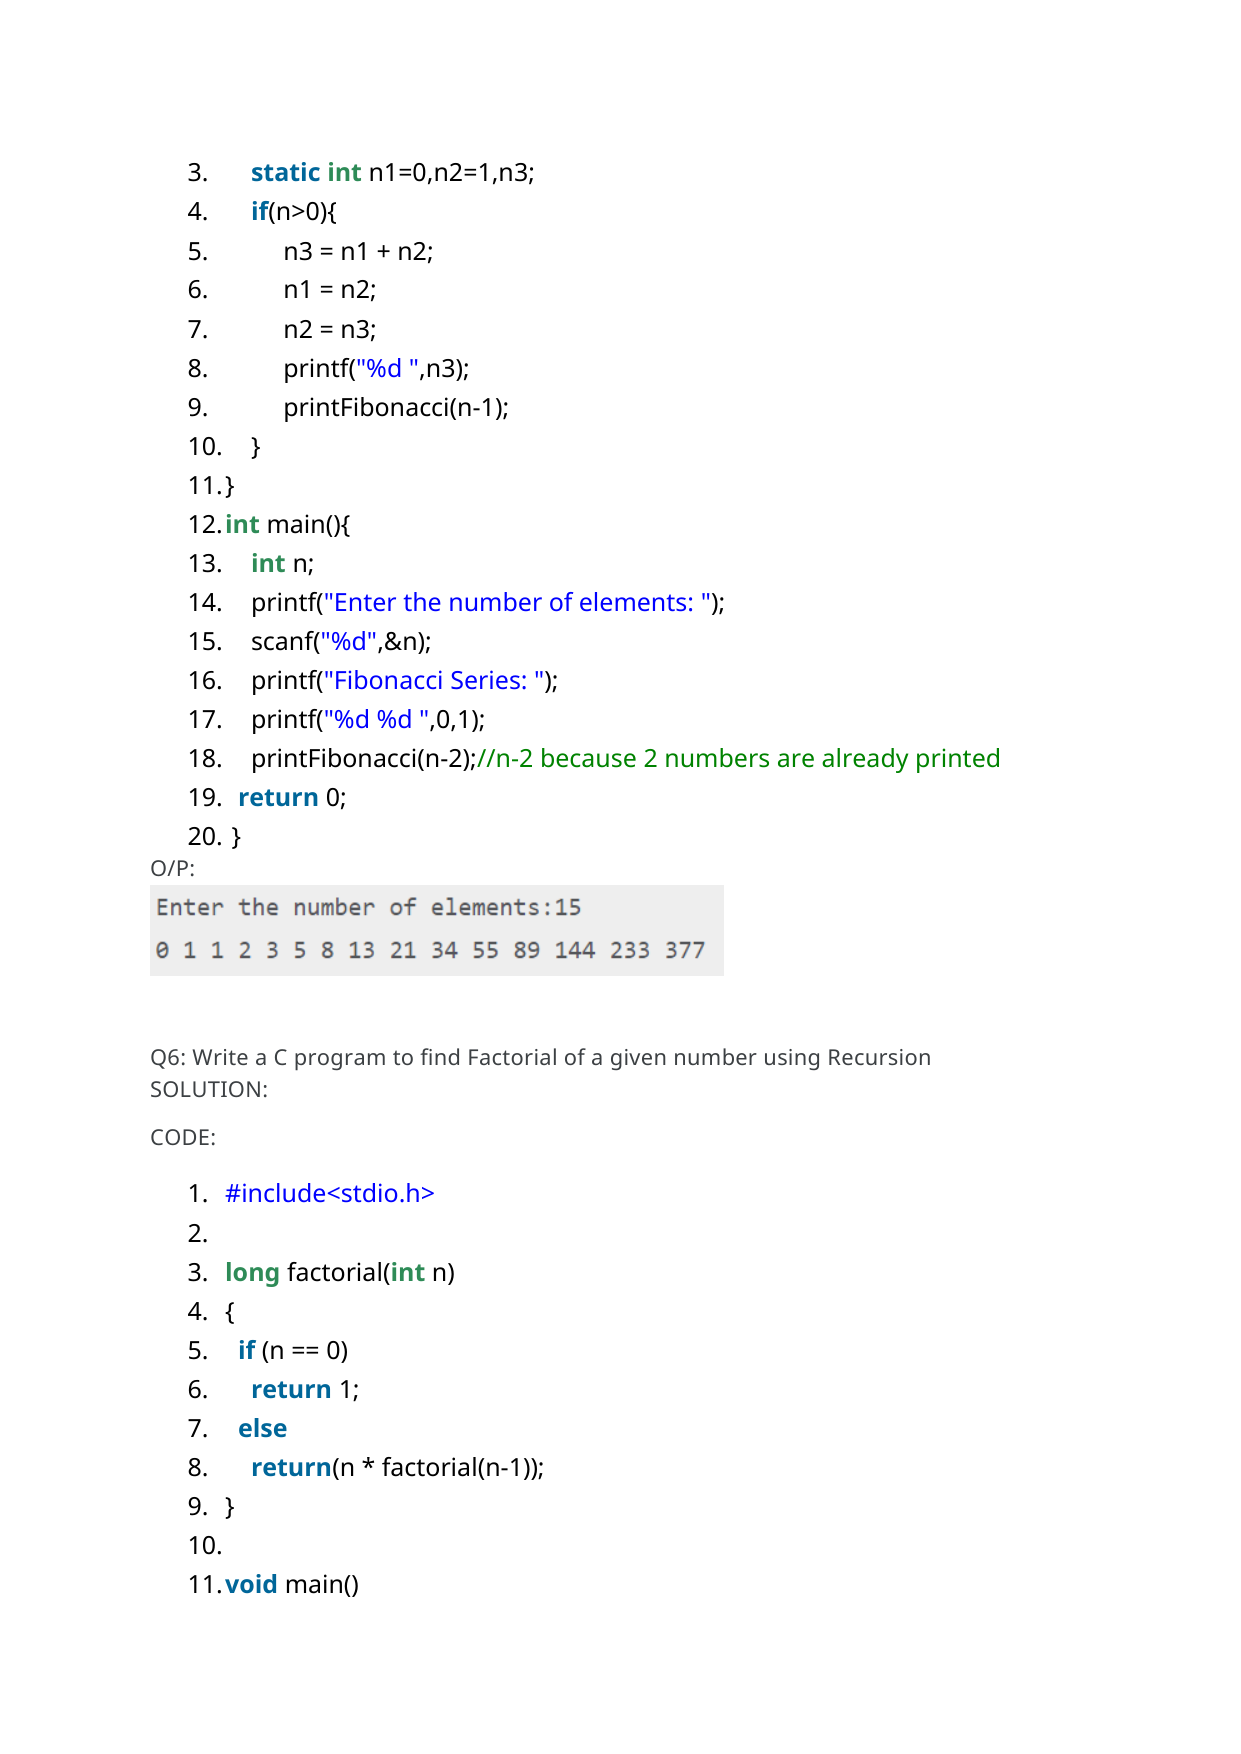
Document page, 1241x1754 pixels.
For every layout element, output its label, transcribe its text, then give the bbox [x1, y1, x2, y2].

list int main(){ [187, 502, 1090, 541]
list else [187, 1406, 1090, 1444]
list if (n == 0) [187, 1327, 1090, 1366]
text O/P: Q6: Write a C program to find Factorial of a given number using Recursion SOLUTION: [150, 853, 1090, 1103]
list return 1; [187, 1366, 1090, 1406]
list } [187, 462, 1090, 502]
list printFibonacci(n-2);//n-2 because 2 numbers are already printed [187, 736, 1090, 775]
text CODE: [150, 1122, 1090, 1152]
list scanf("%d",&n); [187, 619, 1090, 658]
list { [187, 1288, 1090, 1327]
list printf("Enter the number of elements: "); [187, 580, 1090, 619]
list long factorial(int n) [187, 1249, 1090, 1288]
list static int n1=0,n2=1,n3; [187, 150, 1090, 189]
list printf("Fibonacci Series: "); [187, 658, 1090, 697]
list printFibonacci(n-1); [187, 384, 1090, 423]
list if(n>0){ [187, 189, 1090, 228]
list void main() [187, 1562, 1090, 1601]
list return 0; [187, 775, 1090, 814]
list int n; [187, 541, 1090, 580]
list } [187, 423, 1090, 462]
list n2 = n3; [187, 306, 1090, 345]
picture [150, 885, 724, 976]
list n1 = n2; [187, 267, 1090, 306]
list n3 = n1 + n2; [187, 228, 1090, 267]
list printf("%d %d ",0,1); [187, 697, 1090, 736]
list printf("%d ",n3); [187, 345, 1090, 384]
list } [187, 1484, 1090, 1523]
list return(n * factorial(n-1)); [187, 1444, 1090, 1484]
list #include<stdio.h> [187, 1171, 1090, 1210]
list } [187, 814, 1090, 853]
